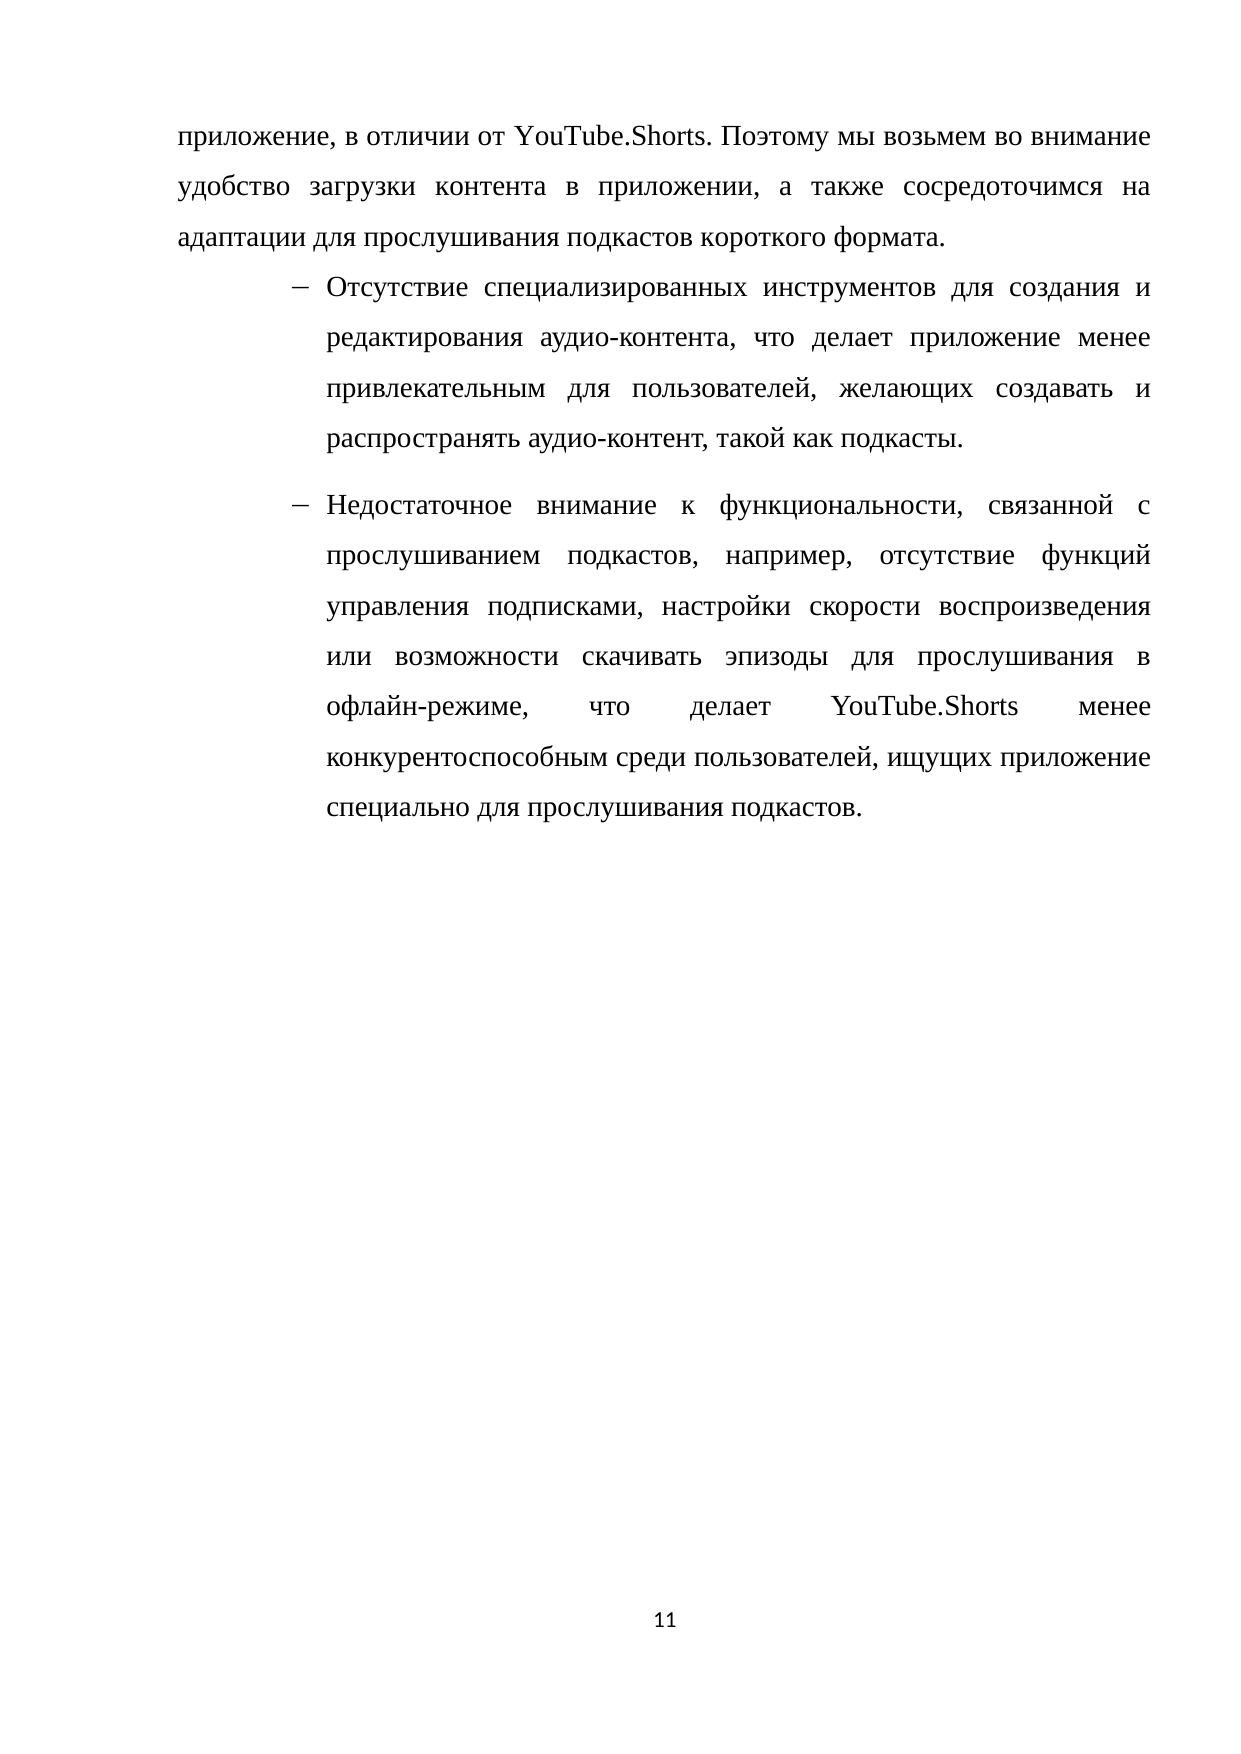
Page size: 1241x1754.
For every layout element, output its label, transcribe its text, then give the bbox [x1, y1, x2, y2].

text Отсутствие специализированных инструментов для создания и редактирования аудио-контента, что делает приложение менее привлекательным для пользователей, желающих создавать и распространять аудио-контент, такой как подкасты. [288, 269, 1152, 454]
text Недостаточное внимание к функциональности, связанной с прослушиванием подкастов, например, отсутствие функций управления подписками, настройки скорости воспроизведения или возможности скачивать эпизоды для прослушивания в офлайн-режиме, что делает YouTube.Shorts менее конкурентоспособным среди пользователей, ищущих приложение специально для прослушивания подкастов. [288, 487, 1152, 823]
